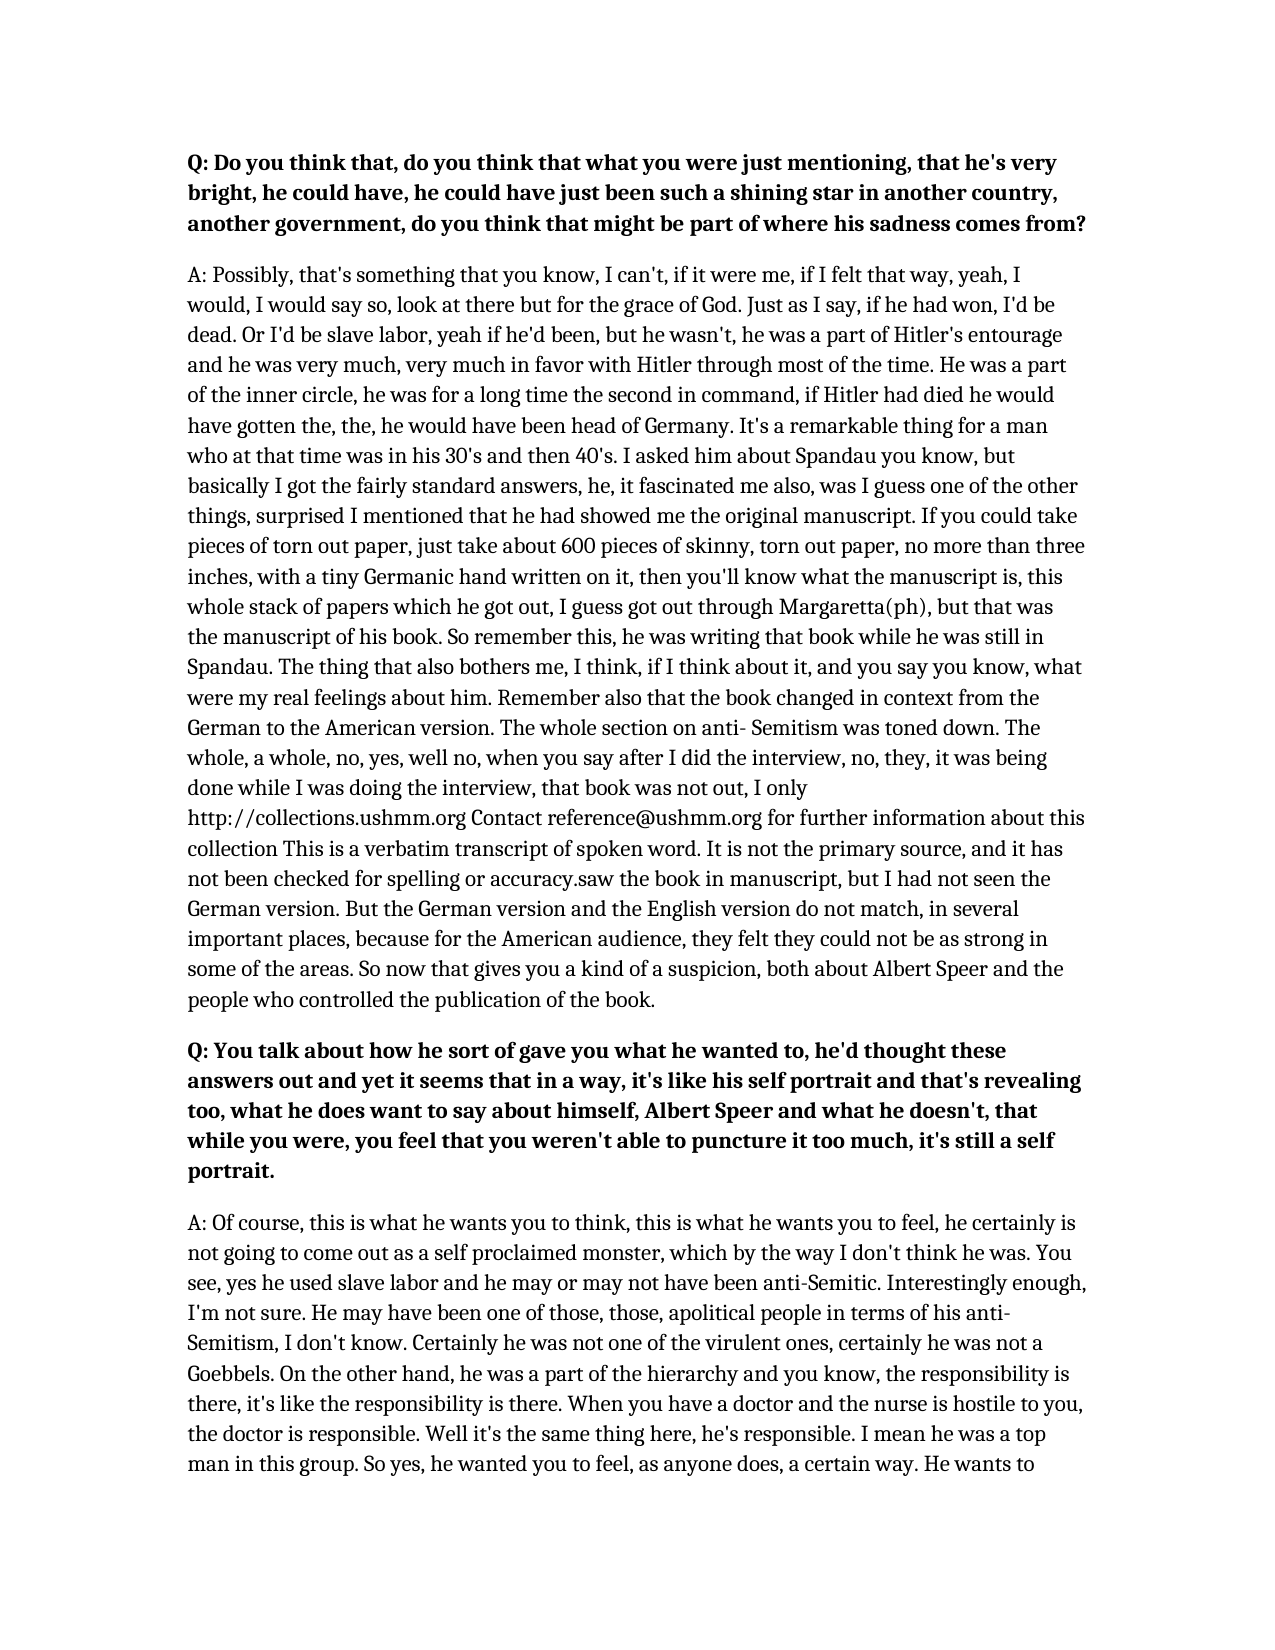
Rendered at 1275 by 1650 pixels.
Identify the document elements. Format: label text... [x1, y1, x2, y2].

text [187, 1209, 1087, 1477]
text Q: You talk about how he sort of gave you what he wanted to, he'd thought these answers out and yet it seems that in a way, it's like his self portrait and that's revealing too, what he does want to say about himself, Albert Speer and what he doesn't, that while you were, you feel that you weren't able to puncture it too much, it's still a self portrait. [187, 1037, 1087, 1185]
text Q: Do you think that, do you think that what you were just mentioning, that he's very bright, he could have, he could have just been such a shining star in another country, another government, do you think that might be part of where his sadness comes from? [187, 150, 1087, 237]
text A: Possibly, that's something that you know, I can't, if it were me, if I felt that way, yeah, I would, I would say so, look at there but for the grace of God. Just as I say, if he had won, I'd be dead. Or I'd be slave labor, yeah if he'd been, but he wasn't, he was a part of Hitler's entourage and he was very much, very much in favor with Hitler through most of the time. He was a part of the inner circle, he was for a long time the second in command, if Hitler had died he would have gotten the, the, he would have been head of Germany. It's a remarkable thing for a man who at that time was in his 30's and then 40's. I asked him about Spandau you know, but basically I got the fairly standard answers, he, it fascinated me also, was I guess one of the other things, surprised I mentioned that he had showed me the original manuscript. If you could take pieces of torn out paper, just take about 600 pieces of skinny, torn out paper, no more than three inches, with a tiny Germanic hand written on it, then you'll know what the manuscript is, this whole stack of papers which he got out, I guess got out through Margaretta(ph), but that was the manuscript of his book. So remember this, he was writing that book while he was still in Spandau. The thing that also bothers me, I think, if I think about it, and you say you know, what were my real feelings about him. Remember also that the book changed in context from the German to the American version. The whole section on anti- Semitism was toned down. The whole, a whole, no, yes, well no, when you say after I did the interview, no, they, it was being done while I was doing the interview, that book was not out, I only http://collections.ushmm.org Contact reference@ushmm.org for further information about this collection This is a verbatim transcript of spoken word. It is not the primary source, and it has not been checked for spelling or accuracy.saw the book in manuscript, but I had not seen the German version. But the German version and the English version do not match, in several important places, because for the American audience, they felt they could not be as strong in some of the areas. So now that gives you a kind of a suspicion, both about Albert Speer and the people who controlled the publication of the book. [187, 261, 1087, 1013]
